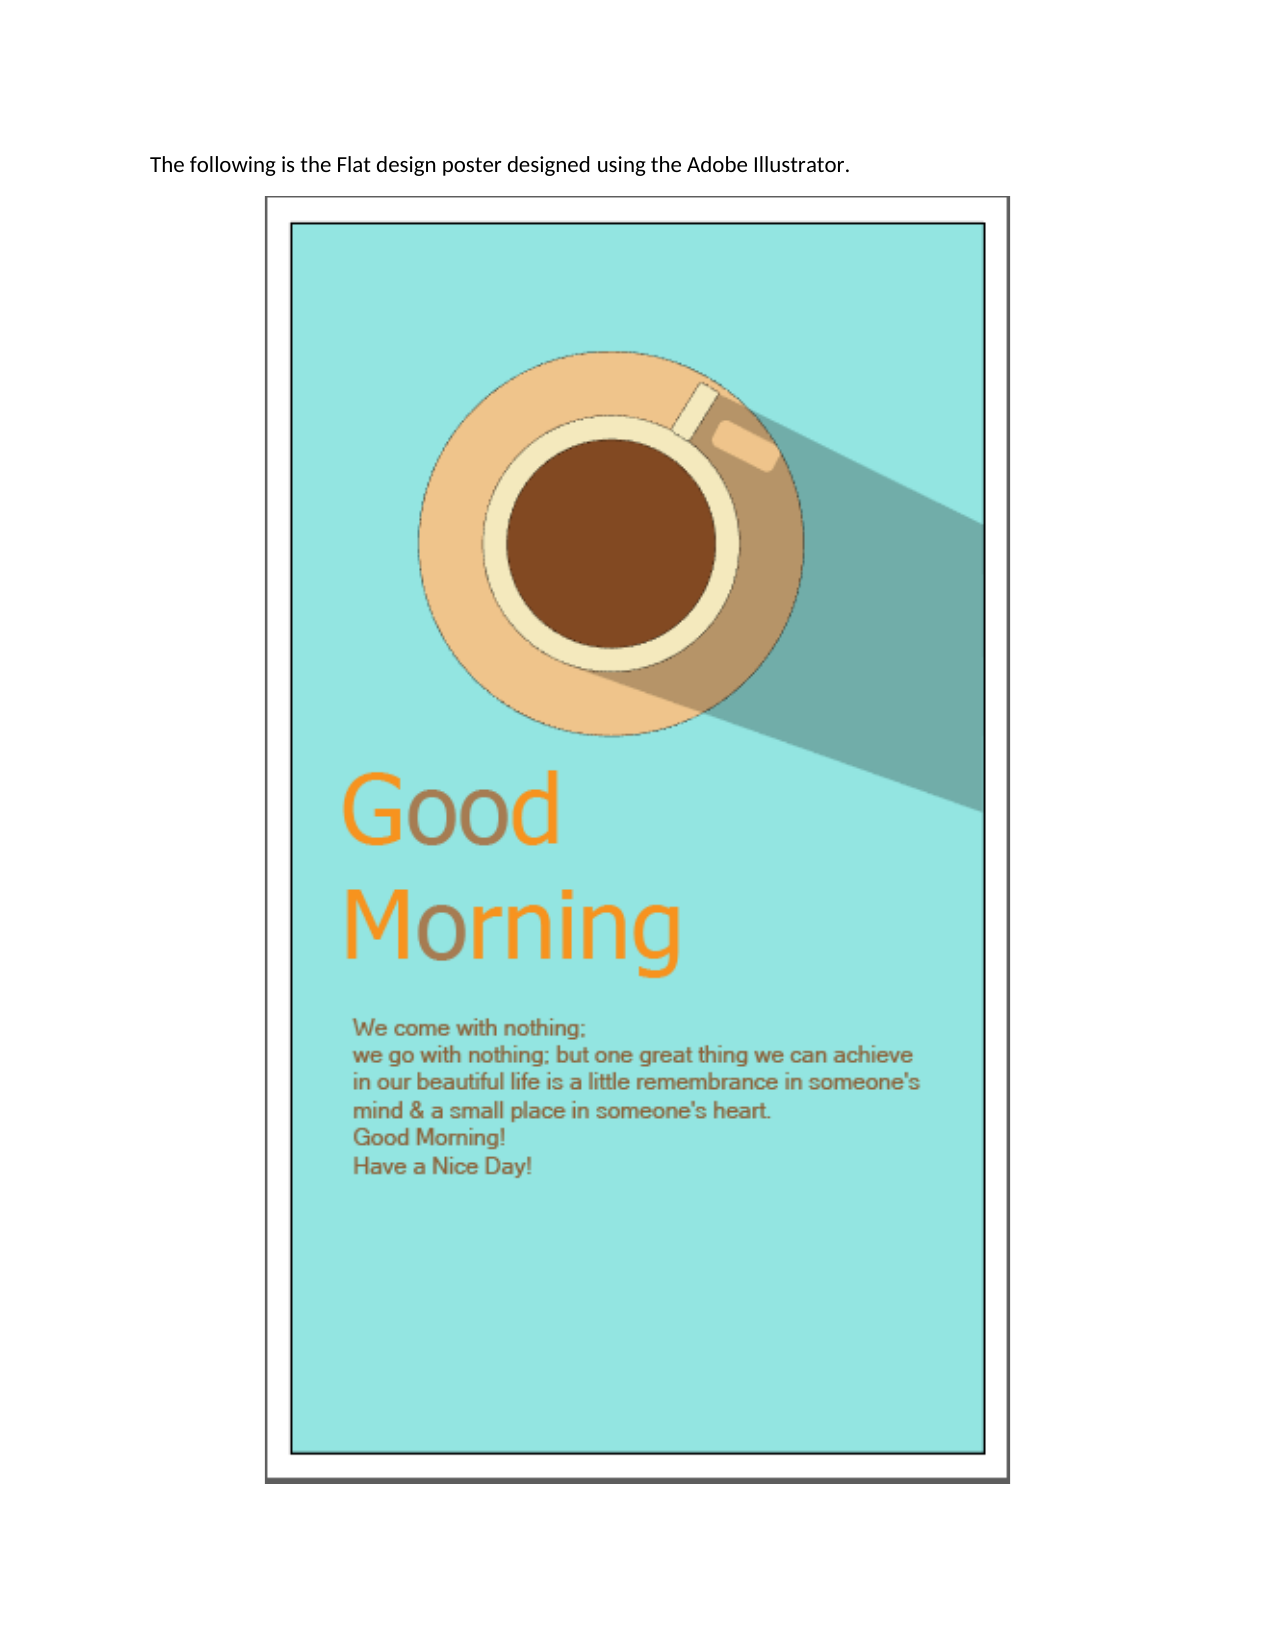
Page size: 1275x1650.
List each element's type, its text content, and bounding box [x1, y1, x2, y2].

text The following is the Flat design poster designed using the Adobe Illustrator. [150, 150, 1125, 178]
picture [264, 196, 1011, 1484]
